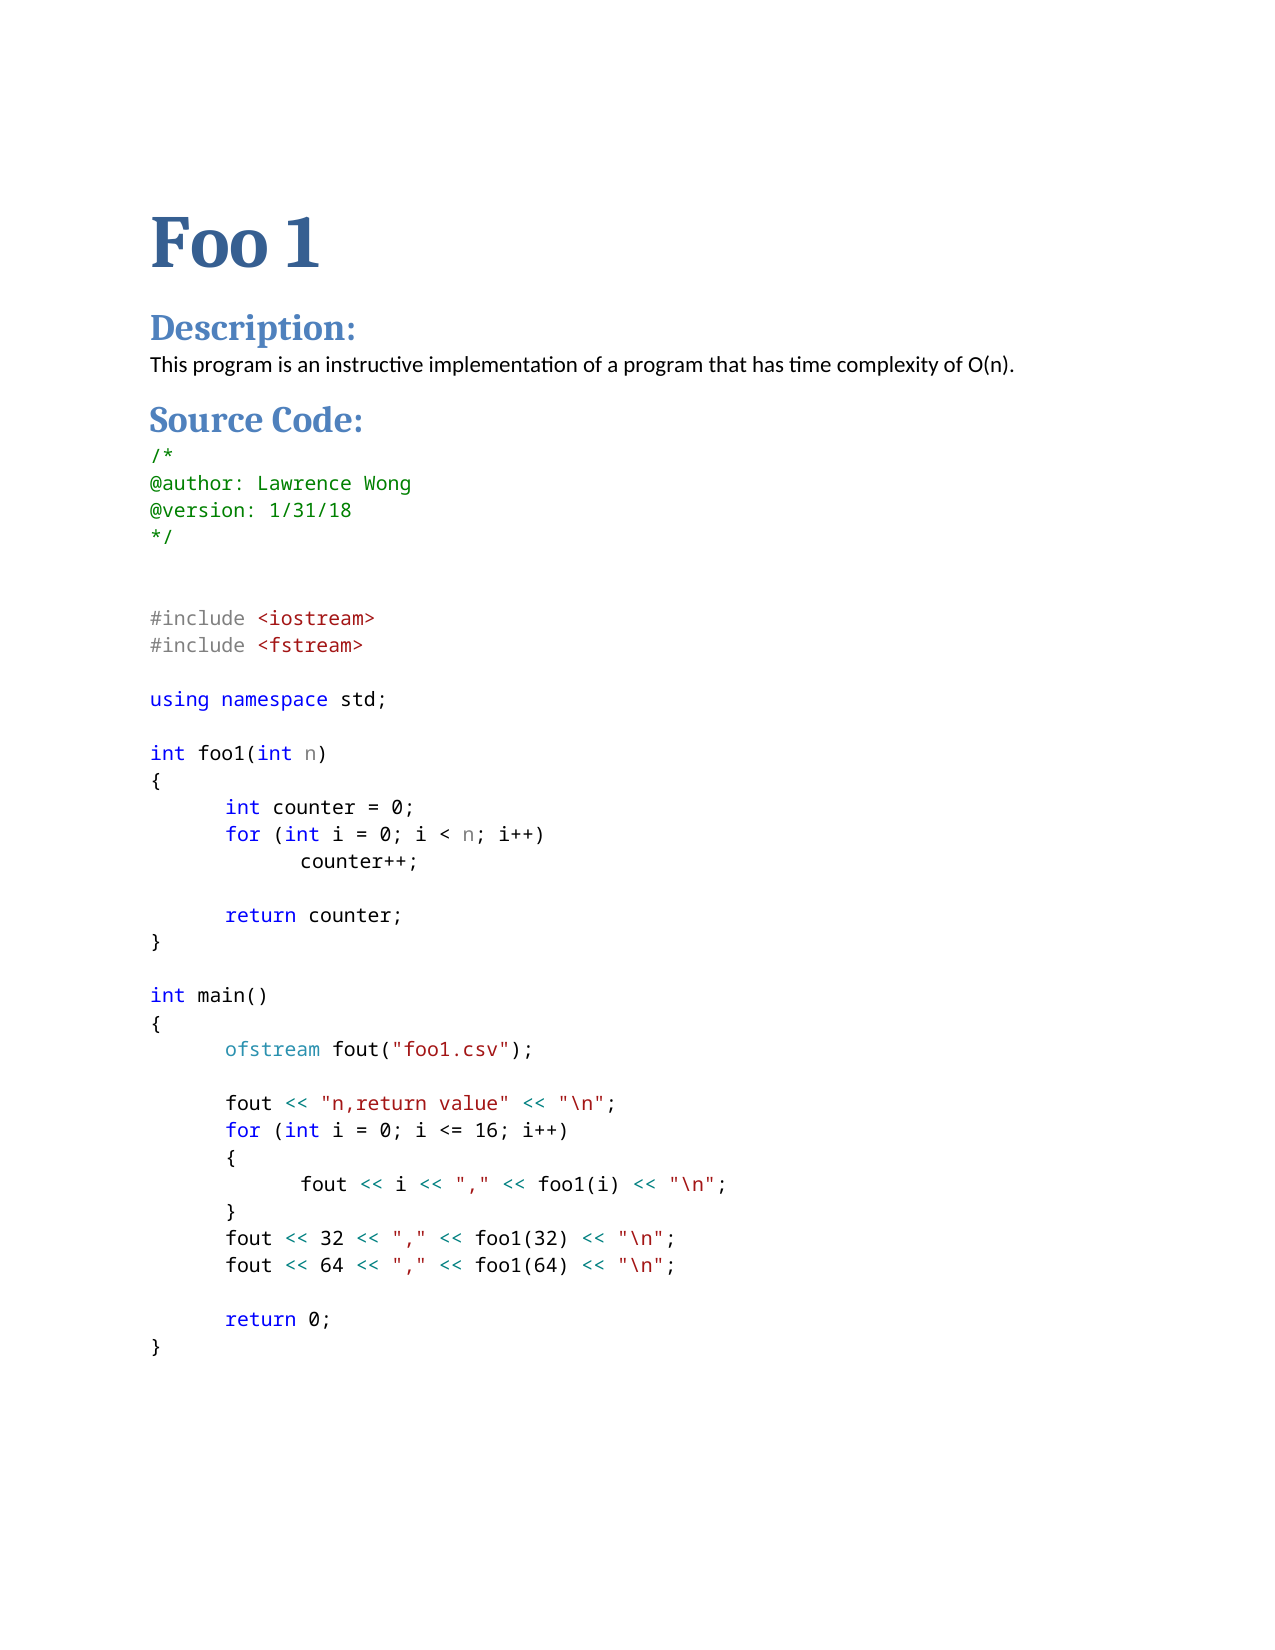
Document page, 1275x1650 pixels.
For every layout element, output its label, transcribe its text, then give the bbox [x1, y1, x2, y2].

text int counter = 0; [150, 793, 1125, 820]
text } [150, 1332, 1125, 1359]
text Source Code: [150, 399, 1125, 442]
text int main() [150, 982, 1125, 1009]
text #include <fstream> [150, 631, 1125, 658]
text return counter; [150, 901, 1125, 928]
text { [150, 1009, 1125, 1036]
text #include <iostream> [150, 604, 1125, 631]
text @version: 1/31/18 [150, 496, 1125, 523]
text fout << 32 << "," << foo1(32) << "\n"; [150, 1224, 1125, 1252]
text fout << 64 << "," << foo1(64) << "\n"; [150, 1252, 1125, 1278]
text } [150, 928, 1125, 955]
text counter++; [150, 847, 1125, 874]
text { [150, 766, 1125, 793]
text fout << i << "," << foo1(i) << "\n"; [150, 1171, 1125, 1198]
text */ [150, 523, 1125, 550]
text { [150, 1144, 1125, 1171]
text } [150, 1198, 1125, 1224]
text for (int i = 0; i <= 16; i++) [150, 1117, 1125, 1144]
text return 0; [150, 1306, 1125, 1332]
text ofstream fout("foo1.csv"); [150, 1036, 1125, 1063]
text @author: Lawrence Wong [150, 469, 1125, 496]
text Foo 1 [150, 200, 1125, 286]
text This program is an instructive implementation of a program that has time complexity of O(n). [150, 350, 1125, 378]
text using namespace std; [150, 685, 1125, 712]
text Description: [150, 307, 1125, 350]
text fout << "n,return value" << "\n"; [150, 1090, 1125, 1117]
text for (int i = 0; i < n; i++) [150, 820, 1125, 847]
text int foo1(int n) [150, 739, 1125, 766]
text /* [150, 442, 1125, 469]
